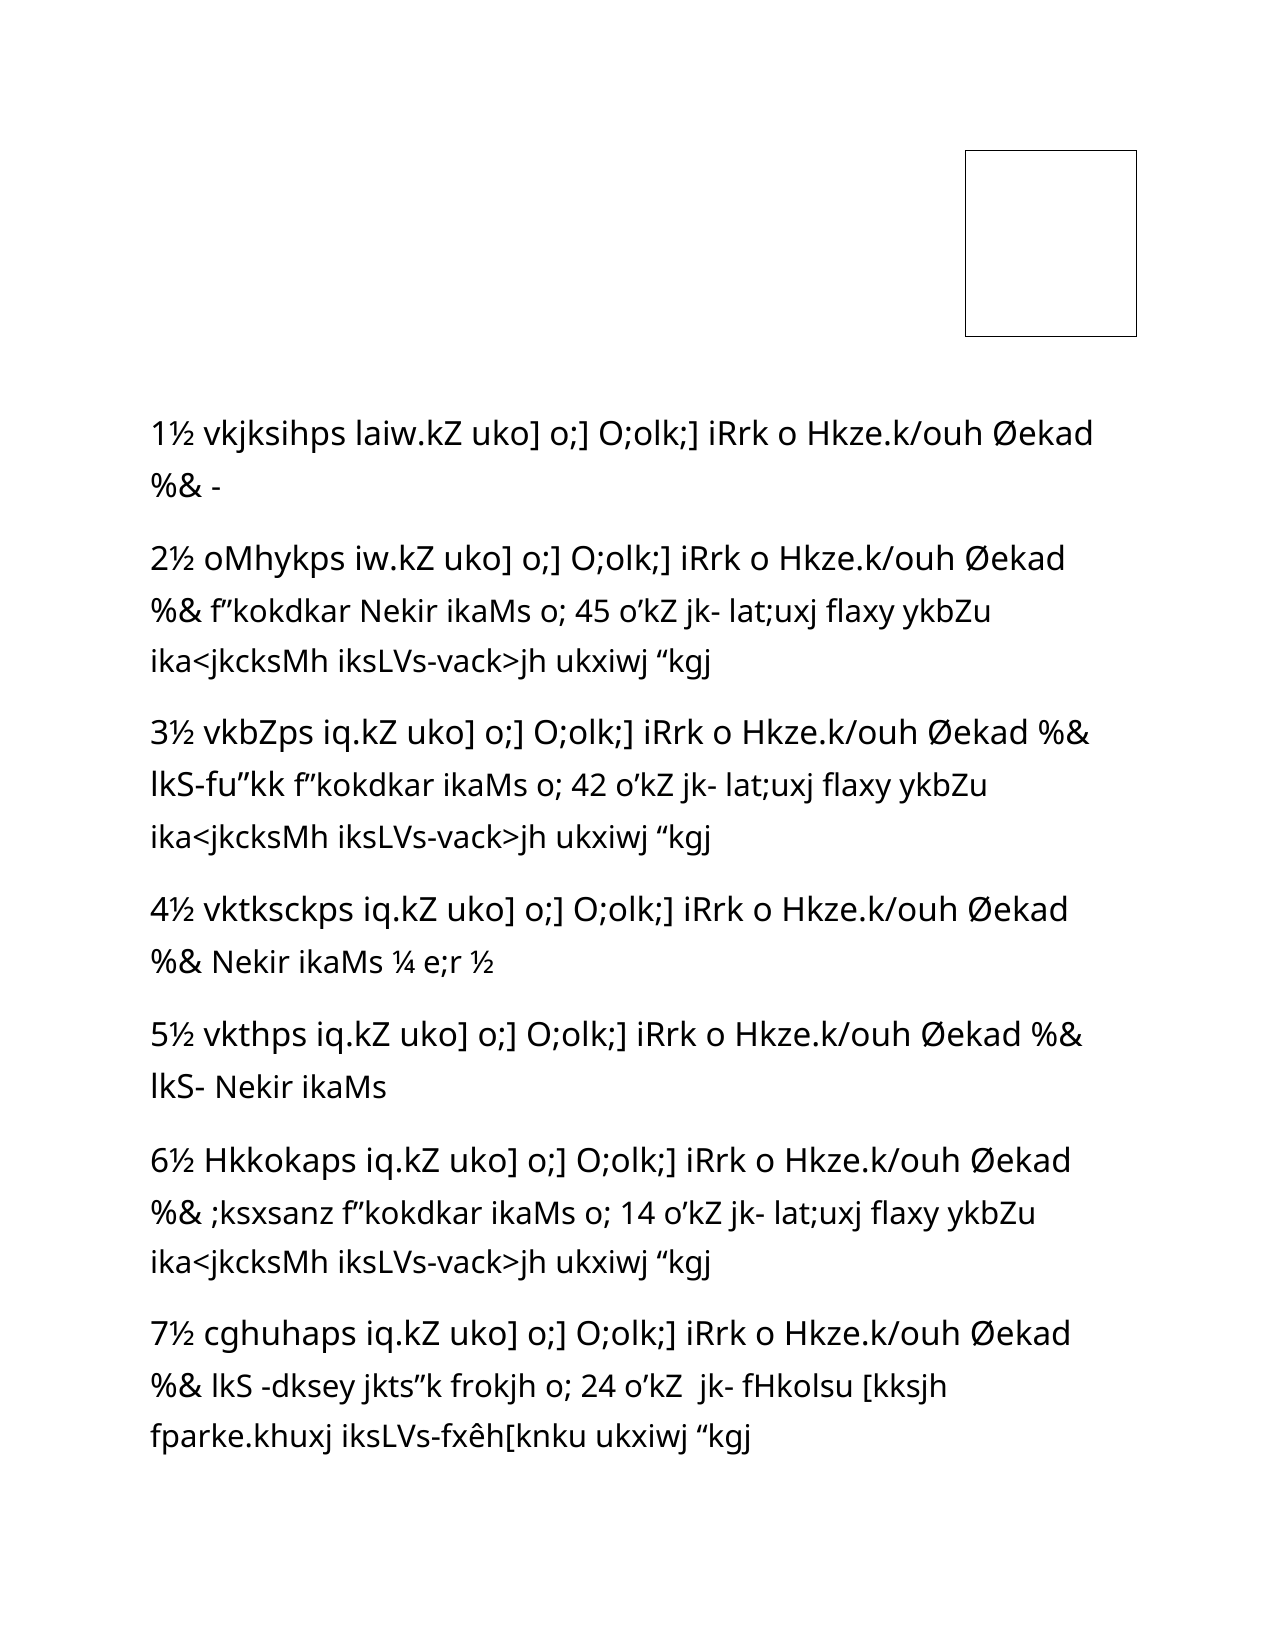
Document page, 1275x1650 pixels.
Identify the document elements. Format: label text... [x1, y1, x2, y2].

text 3½ vkbZps iq.kZ uko] o;] O;olk;] iRrk o Hkze.k/ouh Øekad %& lkS-fu”kk f”kokdkar ikaMs o; 42 o’kZ jk- lat;uxj flaxy ykbZu ika<jkcksMh iksLVs-vack>jh ukxiwj “kgj [150, 708, 1125, 858]
text 1½ vkjksihps laiw.kZ uko] o;] O;olk;] iRrk o Hkze.k/ouh Øekad %& - [150, 409, 1125, 507]
table_header [966, 151, 1136, 336]
text 7½ cghuhaps iq.kZ uko] o;] O;olk;] iRrk o Hkze.k/ouh Øekad %& lkS -dksey jkts”k frokjh o; 24 o’kZ jk- fHkolsu [kksjh fparke.khuxj iksLVs-fxêh[knku ukxiwj “kgj [150, 1310, 1125, 1457]
text 2½ oMhykps iw.kZ uko] o;] O;olk;] iRrk o Hkze.k/ouh Øekad %& f”kokdkar Nekir ikaMs o; 45 o’kZ jk- lat;uxj flaxy ykbZu ika<jkcksMh iksLVs-vack>jh ukxiwj “kgj [150, 535, 1125, 681]
text 6½ Hkkokaps iq.kZ uko] o;] O;olk;] iRrk o Hkze.k/ouh Øekad %& ;ksxsanz f”kokdkar ikaMs o; 14 o’kZ jk- lat;uxj flaxy ykbZu ika<jkcksMh iksLVs-vack>jh ukxiwj “kgj [150, 1136, 1125, 1283]
text 5½ vkthps iq.kZ uko] o;] O;olk;] iRrk o Hkze.k/ouh Øekad %& lkS- Nekir ikaMs [150, 1011, 1125, 1109]
text 4½ vktksckps iq.kZ uko] o;] O;olk;] iRrk o Hkze.k/ouh Øekad %& Nekir ikaMs ¼ e;r ½ [150, 886, 1125, 983]
